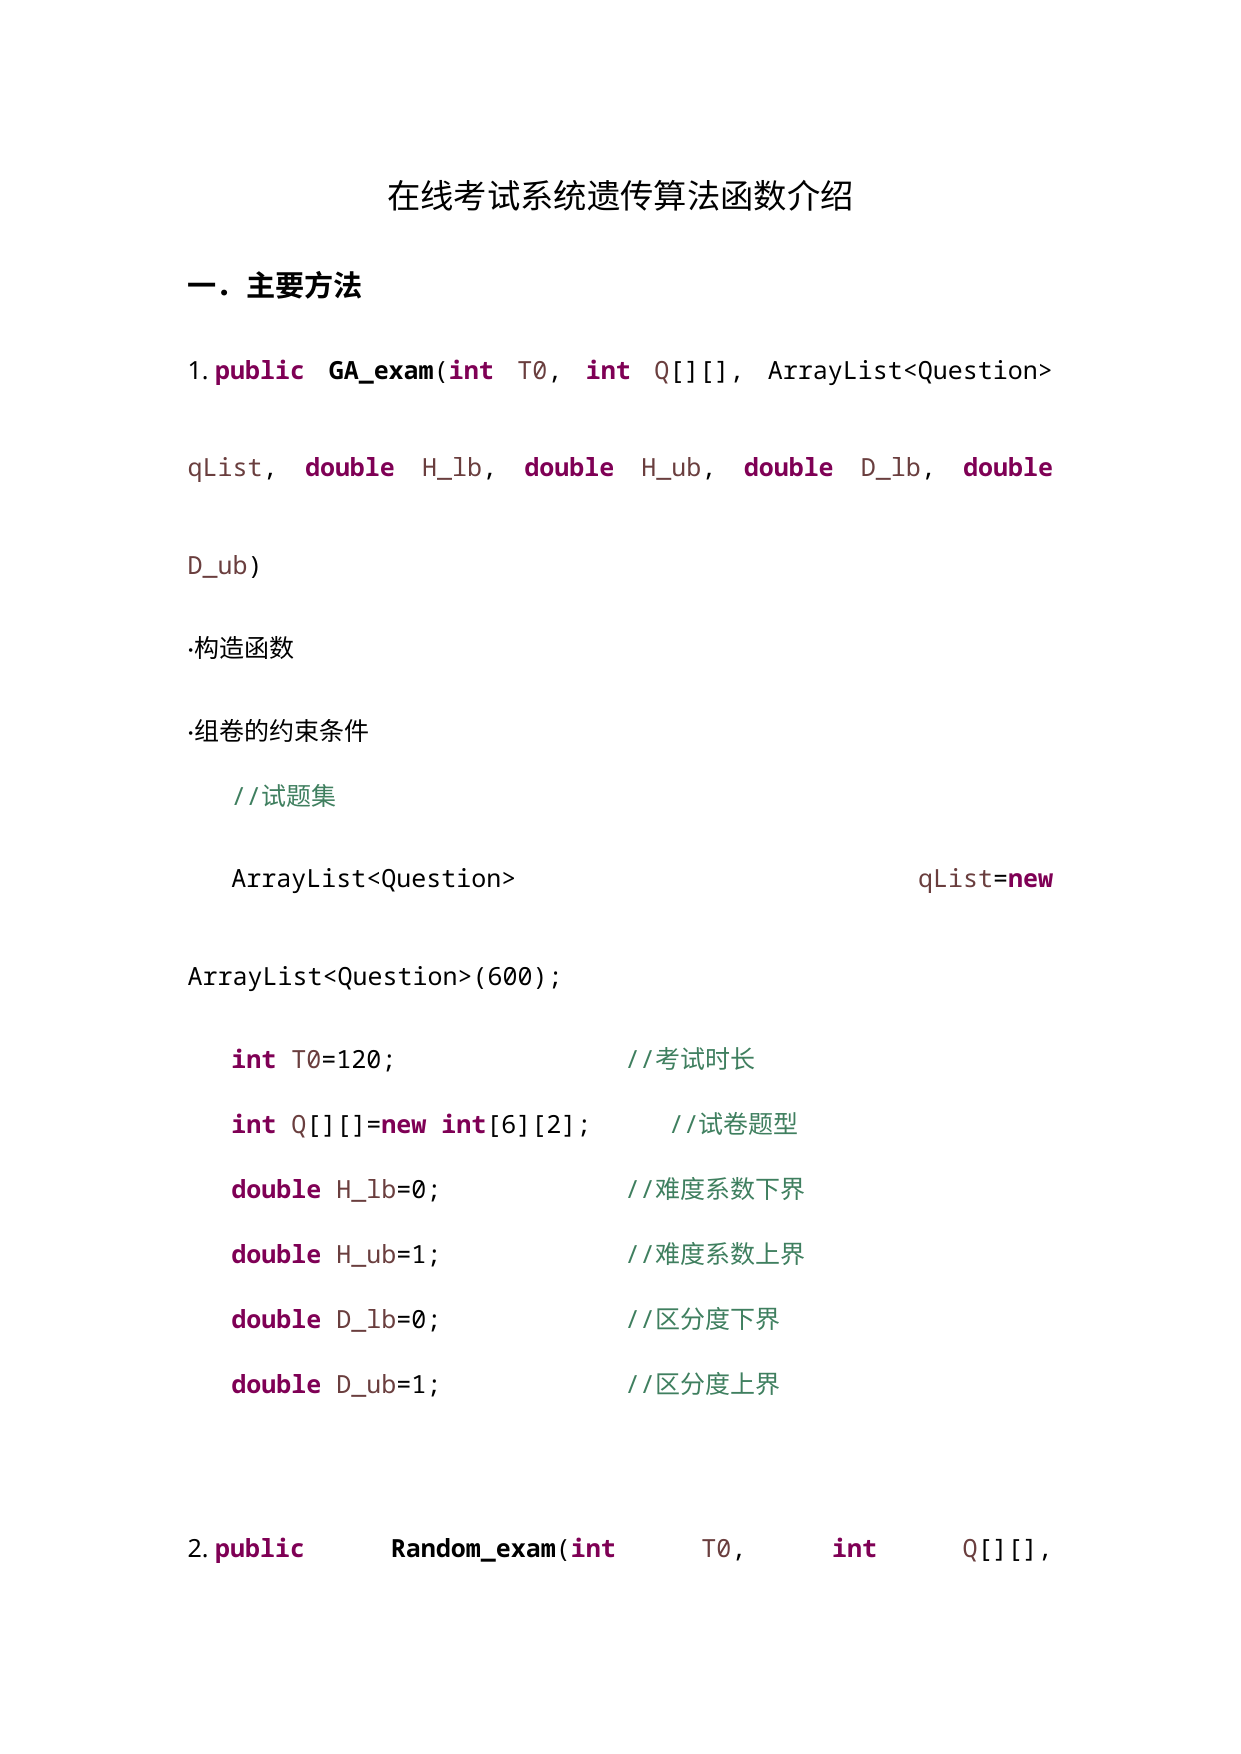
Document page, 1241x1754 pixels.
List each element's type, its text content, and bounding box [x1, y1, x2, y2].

text ·组卷的约束条件 [187, 697, 1053, 762]
text int Q[][]=new int[6][2]; //试卷题型 [187, 1090, 1053, 1155]
text double D_ub=1; //区分度上界 [187, 1350, 1053, 1415]
text 一．主要方法 [187, 251, 1053, 316]
text double H_lb=0; //难度系数下界 [187, 1155, 1053, 1220]
text double D_lb=0; //区分度下界 [187, 1285, 1053, 1350]
text ArrayList<Question> qList=new ArrayList<Question>(600); [187, 845, 1053, 1008]
text ·构造函数 [187, 614, 1053, 679]
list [187, 1515, 1053, 1580]
text 在线考试系统遗传算法函数介绍 [187, 162, 1053, 227]
text double H_ub=1; //难度系数上界 [187, 1220, 1053, 1285]
text //试题集 [187, 762, 1053, 827]
text int T0=120; //考试时长 [187, 1025, 1053, 1090]
list public GA_exam(int T0, int Q[][], ArrayList<Question> qList, double H_lb, double H_ub, double D_lb, double D_ub) [187, 337, 1053, 597]
